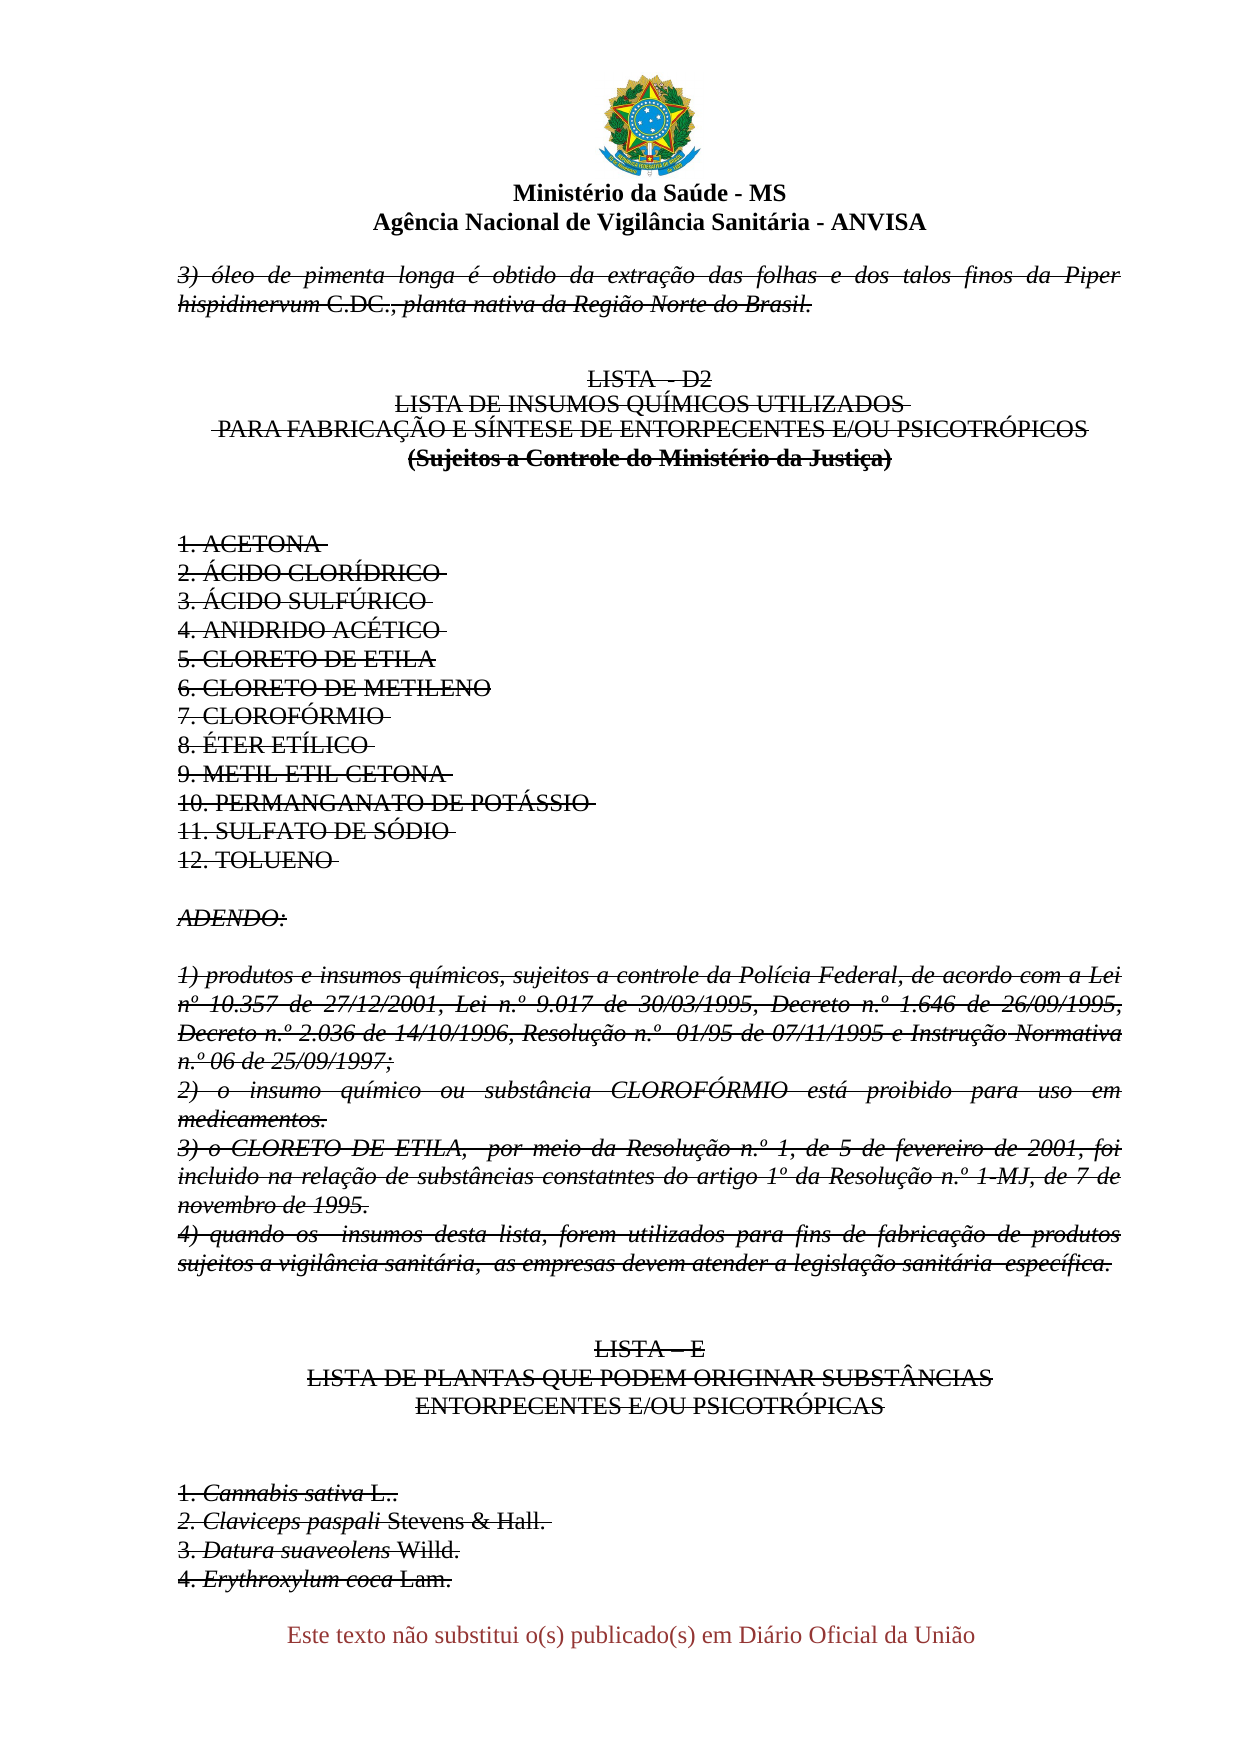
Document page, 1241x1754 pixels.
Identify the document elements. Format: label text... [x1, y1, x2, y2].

text 3. ÁCIDO SULFÚRICO [177, 586, 1122, 615]
text ADENDO: [177, 903, 1122, 931]
text 1) produtos e insumos químicos, sujeitos a controle da Polícia Federal, de acordo com a Lei nº 10.357 de 27/12/2001, Lei n.º 9.017 de 30/03/1995, Decreto n.º 1.646 de 26/09/1995, Decreto n.º 2.036 de 14/10/1996, Resolução n.º 01/95 de 07/11/1995 e Instrução Normativa n.º 06 de 25/09/1997; [177, 1034, 1122, 1075]
picture [595, 72, 704, 179]
text 3) óleo de pimenta longa é obtido da extração das folhas e dos talos finos da Piper hispidinervum C.DC., planta nativa da Região Norte do Brasil. [177, 260, 1122, 318]
text 3) o CLORETO DE ETILA, por meio da Resolução n.º 1, de 5 de fevereiro de 2001, foi incluido na relação de substâncias constatntes do artigo 1º da Resolução n.º 1-MJ, de 7 de novembro de 1995. [177, 1150, 1122, 1219]
text (Sujeitos a Controle do Ministério da Justiça) [177, 443, 1122, 471]
text 4. ANIDRIDO ACÉTICO [177, 615, 1122, 644]
text 7. CLOROFÓRMIO [177, 701, 1122, 730]
text 2) o insumo químico ou substância CLOROFÓRMIO está proibido para uso em medicamentos. [177, 1092, 1122, 1133]
text 8. ÉTER ETÍLICO [177, 730, 1122, 759]
text 3. Datura suaveolens Willd. [177, 1535, 1122, 1564]
text 3) o CLORETO DE ETILA, por meio da Resolução n.º 1, de 5 de fevereiro de 2001, foi incluido na relação de substâncias constatntes do artigo 1º da Resolução n.º 1-MJ, de 7 de novembro de 1995. [177, 1133, 1122, 1148]
text 12. TOLUENO [177, 845, 1122, 874]
text 9. METIL ETIL CETONA [177, 759, 1122, 788]
text 11. SULFATO DE SÓDIO [177, 816, 1122, 845]
text 10. PERMANGANATO DE POTÁSSIO [177, 788, 1122, 816]
text 6. CLORETO DE METILENO [177, 673, 1122, 701]
text ENTORPECENTES E/OU PSICOTRÓPICAS [177, 1391, 1122, 1420]
text 1) produtos e insumos químicos, sujeitos a controle da Polícia Federal, de acordo com a Lei nº 10.357 de 27/12/2001, Lei n.º 9.017 de 30/03/1995, Decreto n.º 1.646 de 26/09/1995, Decreto n.º 2.036 de 14/10/1996, Resolução n.º 01/95 de 07/11/1995 e Instrução Normativa n.º 06 de 25/09/1997; [177, 1005, 1122, 1033]
text 2) o insumo químico ou substância CLOROFÓRMIO está proibido para uso em medicamentos. [177, 1075, 1122, 1091]
text 4. Erythroxylum coca Lam. [177, 1564, 1122, 1593]
text 1. Cannabis sativa L.. [177, 1478, 1122, 1506]
text LISTA DE INSUMOS QUÍMICOS UTILIZADOS [177, 393, 1122, 418]
text 4) quando os insumos desta lista, forem utilizados para fins de fabricação de produtos sujeitos a vigilância sanitária, as empresas devem atender a legislação sanitária específica. [177, 1219, 1122, 1276]
text LISTA DE PLANTAS QUE PODEM ORIGINAR SUBSTÂNCIAS [177, 1363, 1122, 1391]
text 1) produtos e insumos químicos, sujeitos a controle da Polícia Federal, de acordo com a Lei nº 10.357 de 27/12/2001, Lei n.º 9.017 de 30/03/1995, Decreto n.º 1.646 de 26/09/1995, Decreto n.º 2.036 de 14/10/1996, Resolução n.º 01/95 de 07/11/1995 e Instrução Normativa n.º 06 de 25/09/1997; [177, 977, 1122, 1004]
text 2. Claviceps paspali Stevens & Hall. [177, 1506, 1122, 1535]
text 5. CLORETO DE ETILA [177, 644, 1122, 673]
text LISTA - D2 [177, 368, 1122, 393]
text 1. ACETONA [177, 529, 1122, 558]
text LISTA – E [177, 1334, 1122, 1363]
text PARA FABRICAÇÃO E SÍNTESE DE ENTORPECENTES E/OU PSICOTRÓPICOS [177, 418, 1122, 443]
text 2. ÁCIDO CLORÍDRICO [177, 558, 1122, 586]
